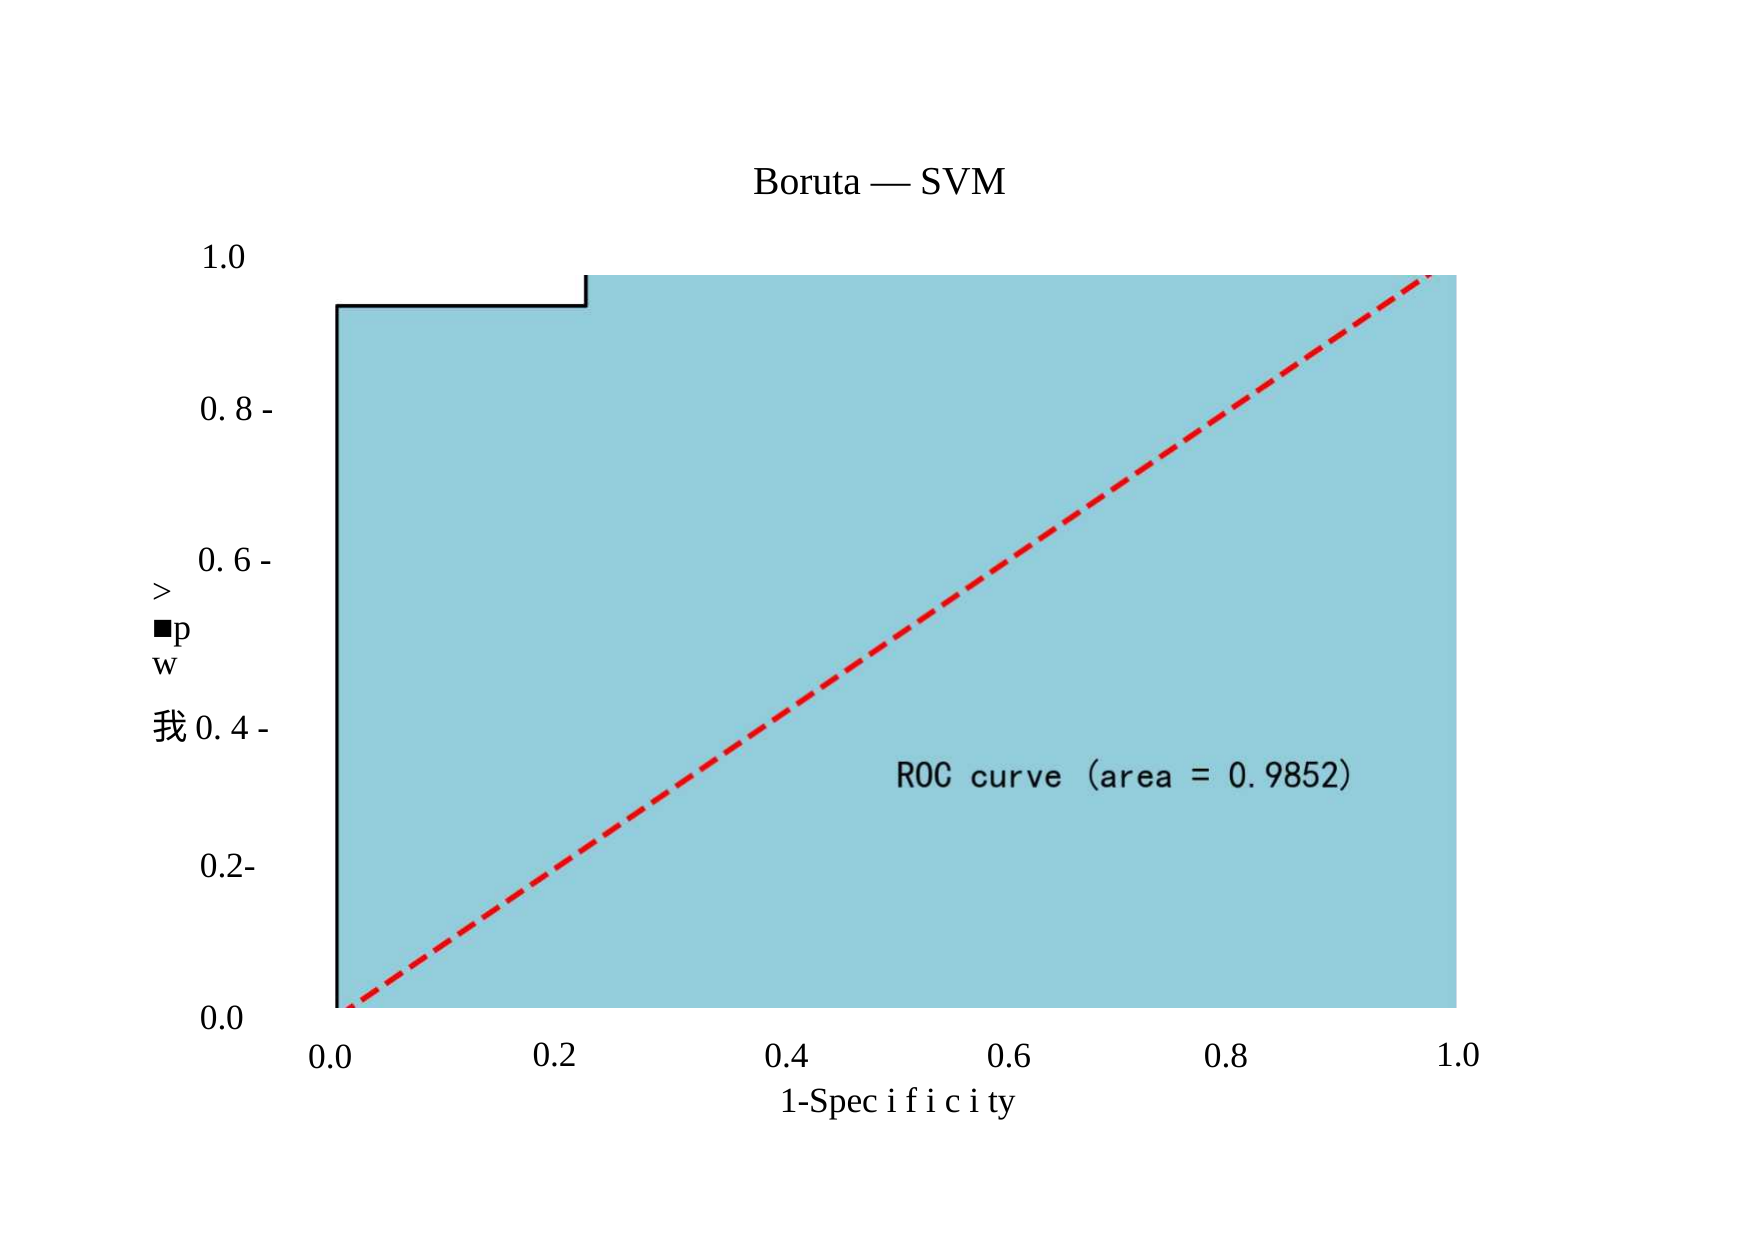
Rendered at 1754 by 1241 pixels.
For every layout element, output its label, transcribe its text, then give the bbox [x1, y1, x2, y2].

text 1-Spec i f i c i ty [756, 1079, 1039, 1120]
text 1.0 [1429, 1033, 1486, 1074]
text ■p [152, 610, 286, 647]
text 0.8 [1204, 1034, 1261, 1075]
text 0. 8 - [199, 387, 284, 428]
text 0.2 [532, 1033, 590, 1074]
text 0.0 [199, 997, 365, 1037]
text 0.4 0.6 [756, 1034, 1039, 1075]
text 0. 6 - [152, 538, 286, 579]
text > [152, 579, 286, 610]
text w [152, 647, 286, 681]
text 0.2- [199, 845, 285, 886]
picture [335, 275, 1457, 1008]
text 1.0 [201, 235, 258, 276]
text 我 0. 4 - [152, 698, 286, 749]
text Boruta — SVM [753, 157, 1042, 203]
text 0.0 [308, 1037, 365, 1076]
